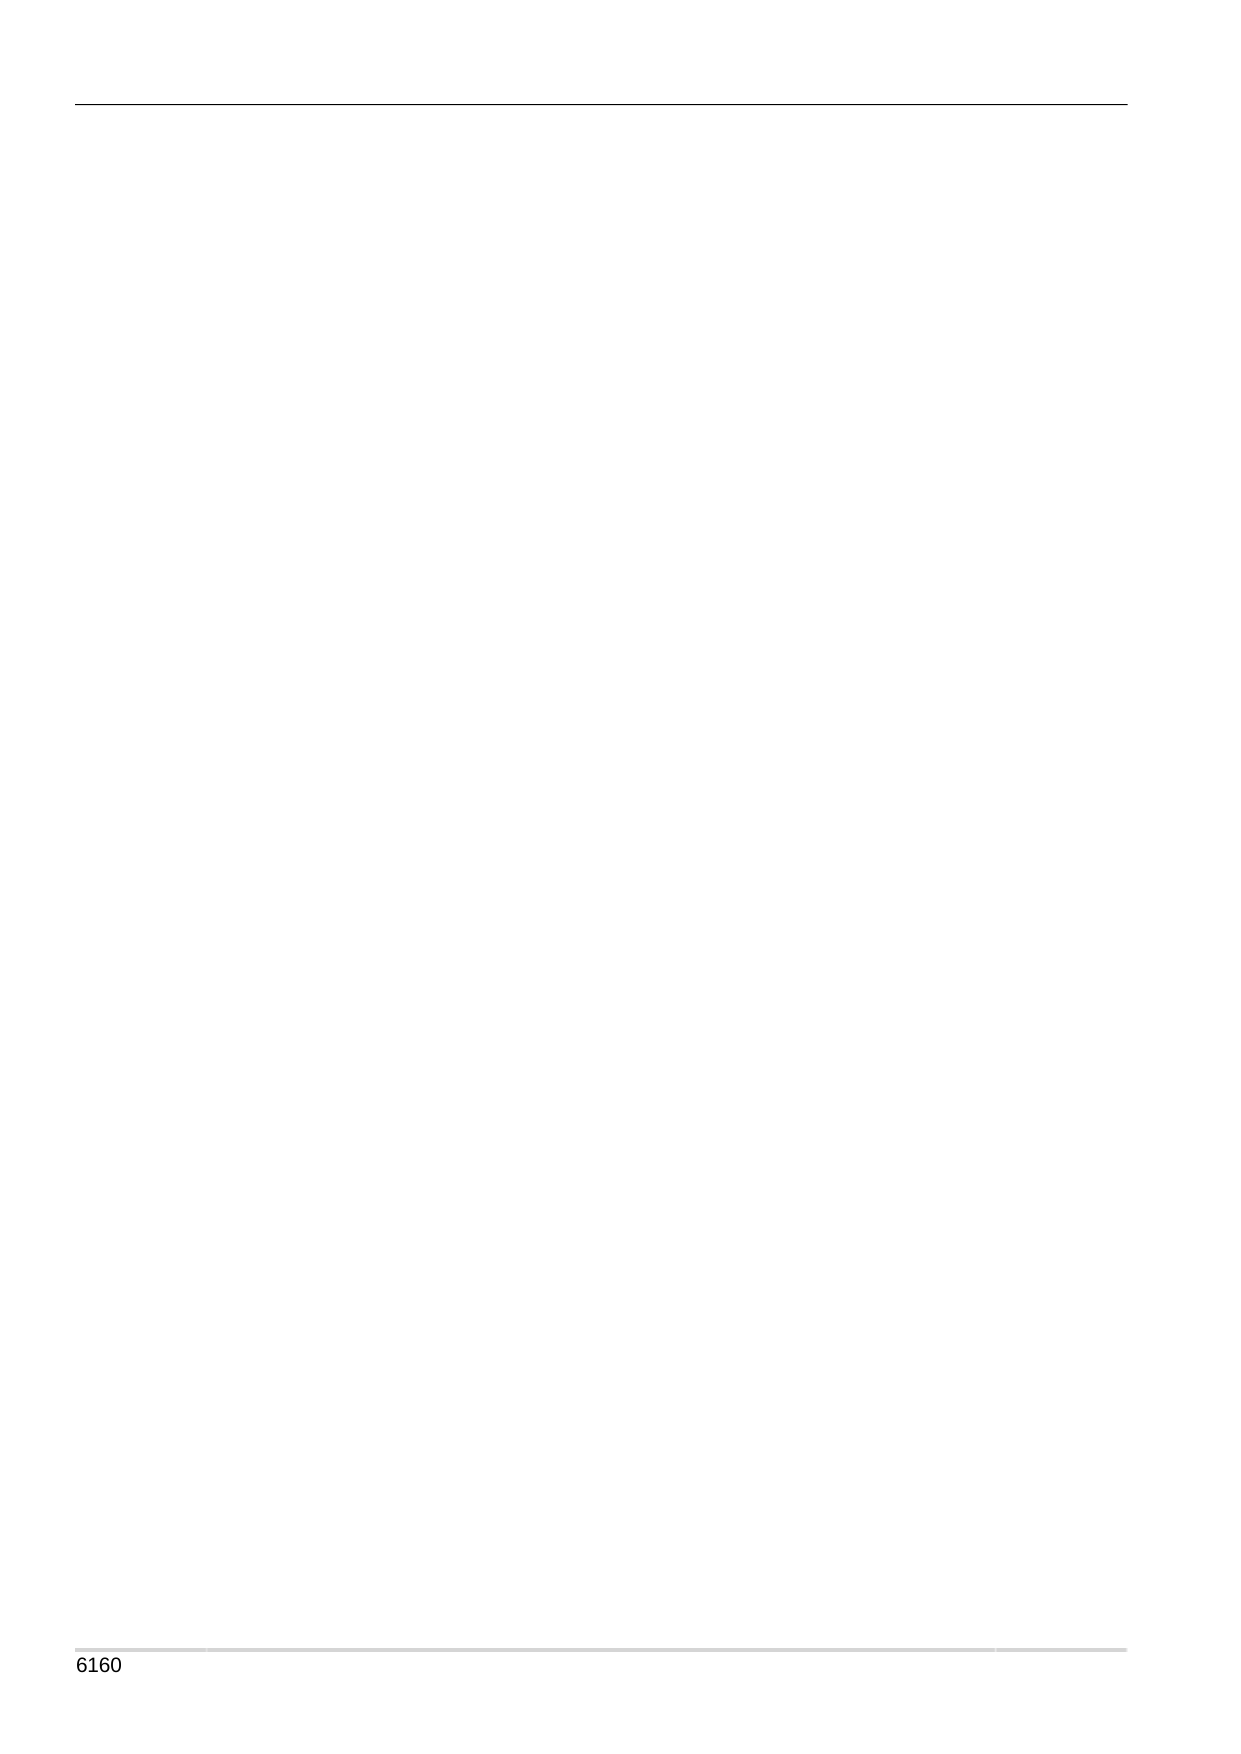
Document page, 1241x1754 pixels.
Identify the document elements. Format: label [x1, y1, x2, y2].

picture [75, 1648, 1128, 1652]
